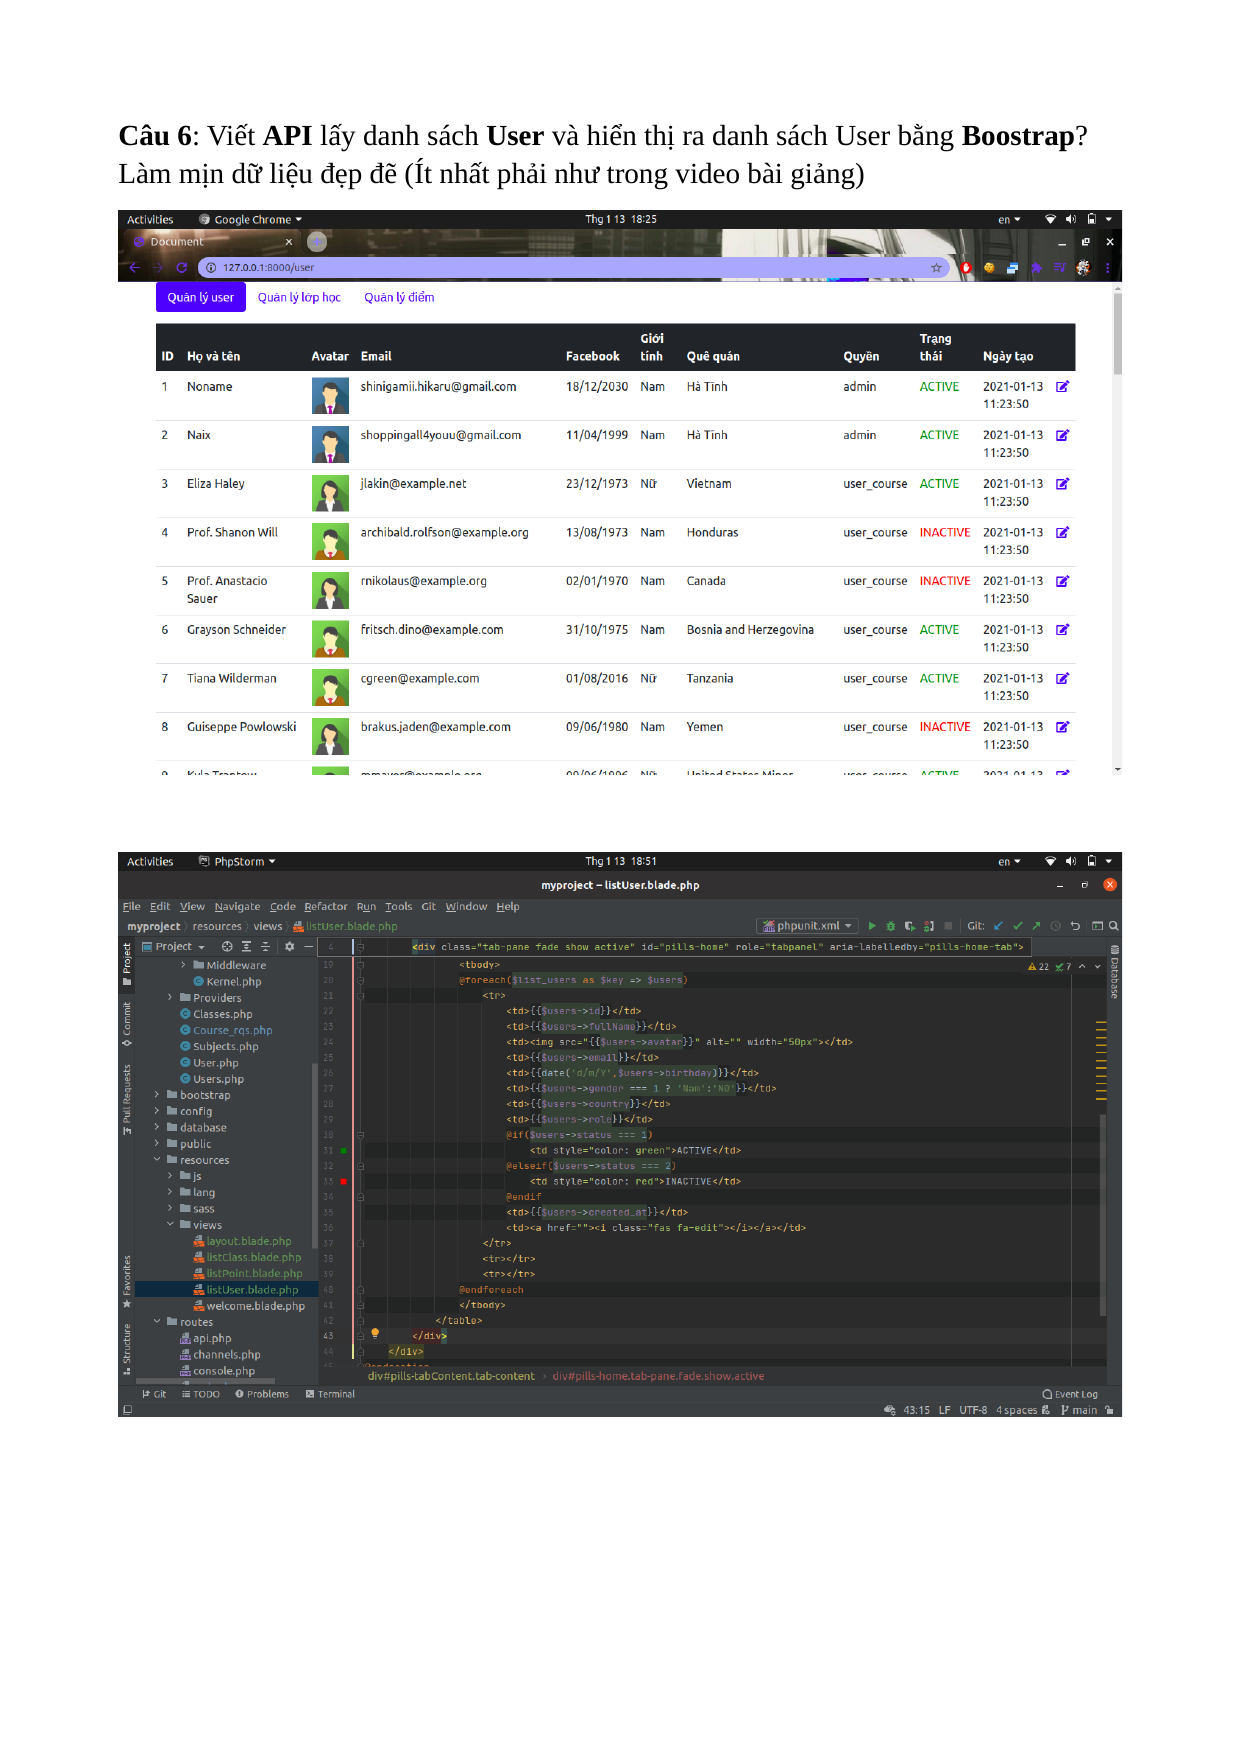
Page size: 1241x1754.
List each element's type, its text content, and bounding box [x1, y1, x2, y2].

picture [118, 852, 1123, 1417]
text Câu 6: Viết API lấy danh sách User và hiển thị ra danh sách User bằng Boostrap? Làm mịn dữ liệu đẹp đẽ (Ít nhất phải như trong video bài giảng) [118, 118, 1122, 190]
picture [118, 210, 1123, 775]
